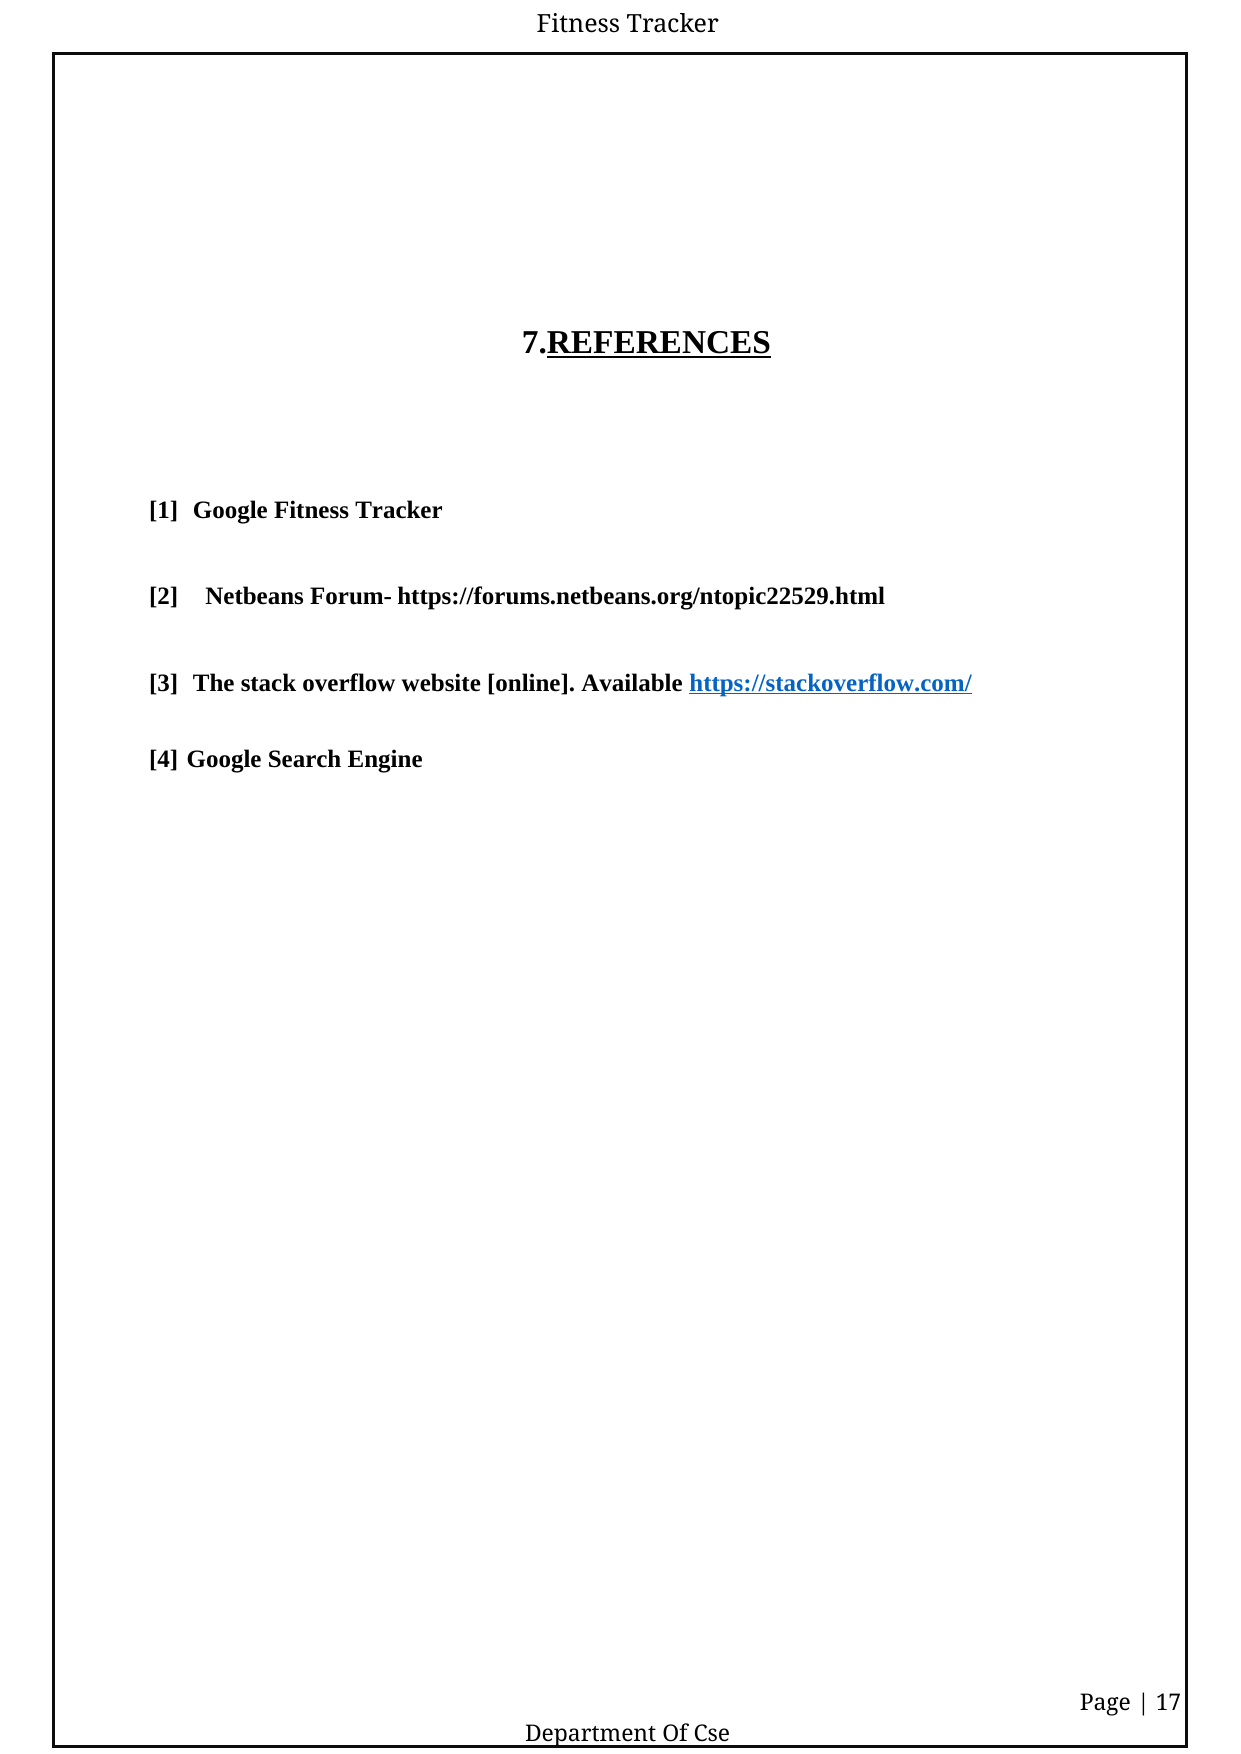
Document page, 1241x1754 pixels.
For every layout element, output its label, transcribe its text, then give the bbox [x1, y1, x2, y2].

list Netbeans Forum- https://forums.netbeans.org/ntopic22529.html [149, 581, 1181, 610]
list Google Fitness Tracker [149, 495, 1181, 524]
list Google Search Engine [149, 744, 1181, 772]
list The stack overflow website [online]. Available https://stackoverflow.com/ [149, 668, 1181, 696]
text 7.REFERENCES [111, 322, 1181, 361]
